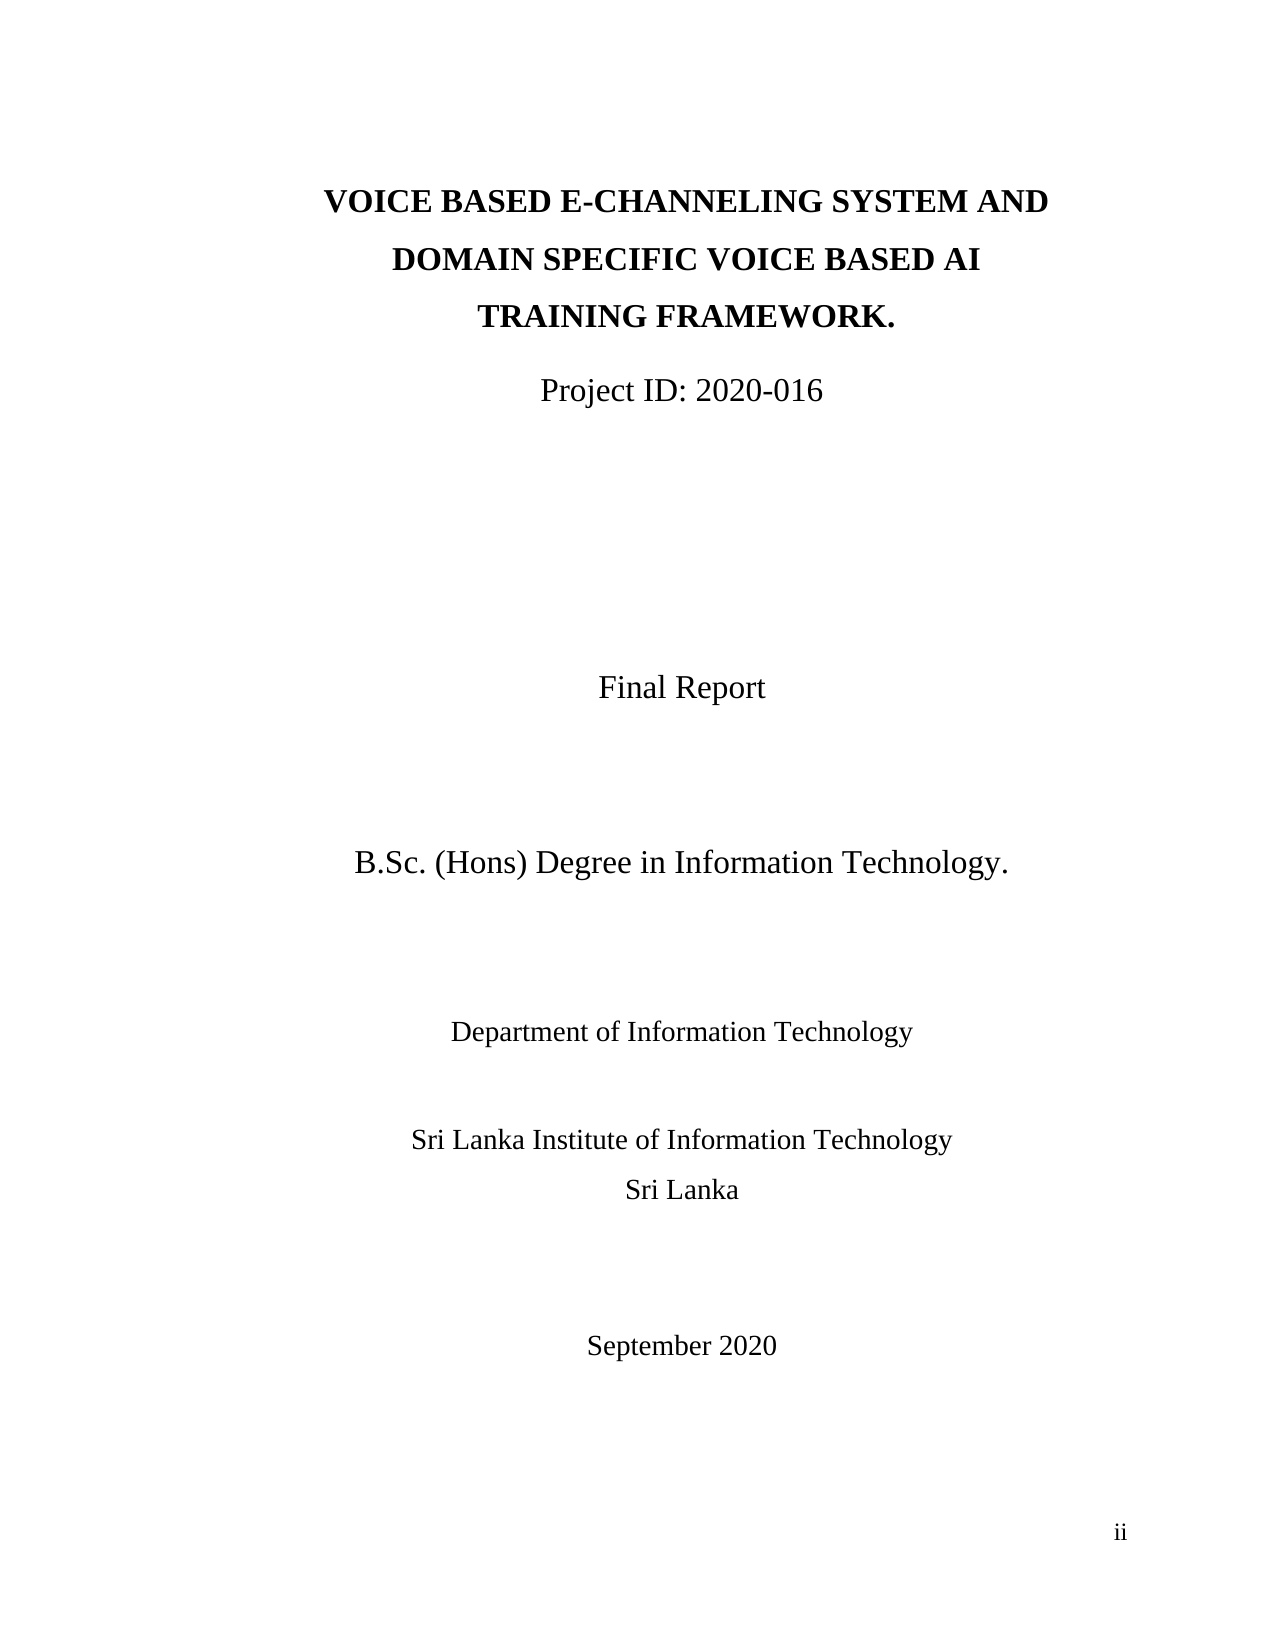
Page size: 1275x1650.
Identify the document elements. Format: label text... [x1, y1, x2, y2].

text Sri Lanka [236, 1172, 1127, 1206]
text VOICE BASED E-CHANNELING SYSTEM AND DOMAIN SPECIFIC VOICE BASED AI TRAINING FRAMEWORK. [311, 181, 1061, 334]
text Department of Information Technology [236, 1014, 1127, 1048]
text Final Report [236, 667, 1127, 705]
text B.Sc. (Hons) Degree in Information Technology. [236, 842, 1127, 880]
text Sri Lanka Institute of Information Technology [236, 1122, 1127, 1156]
text September 2020 [236, 1328, 1127, 1362]
text Project ID: 2020-016 [236, 370, 1127, 409]
